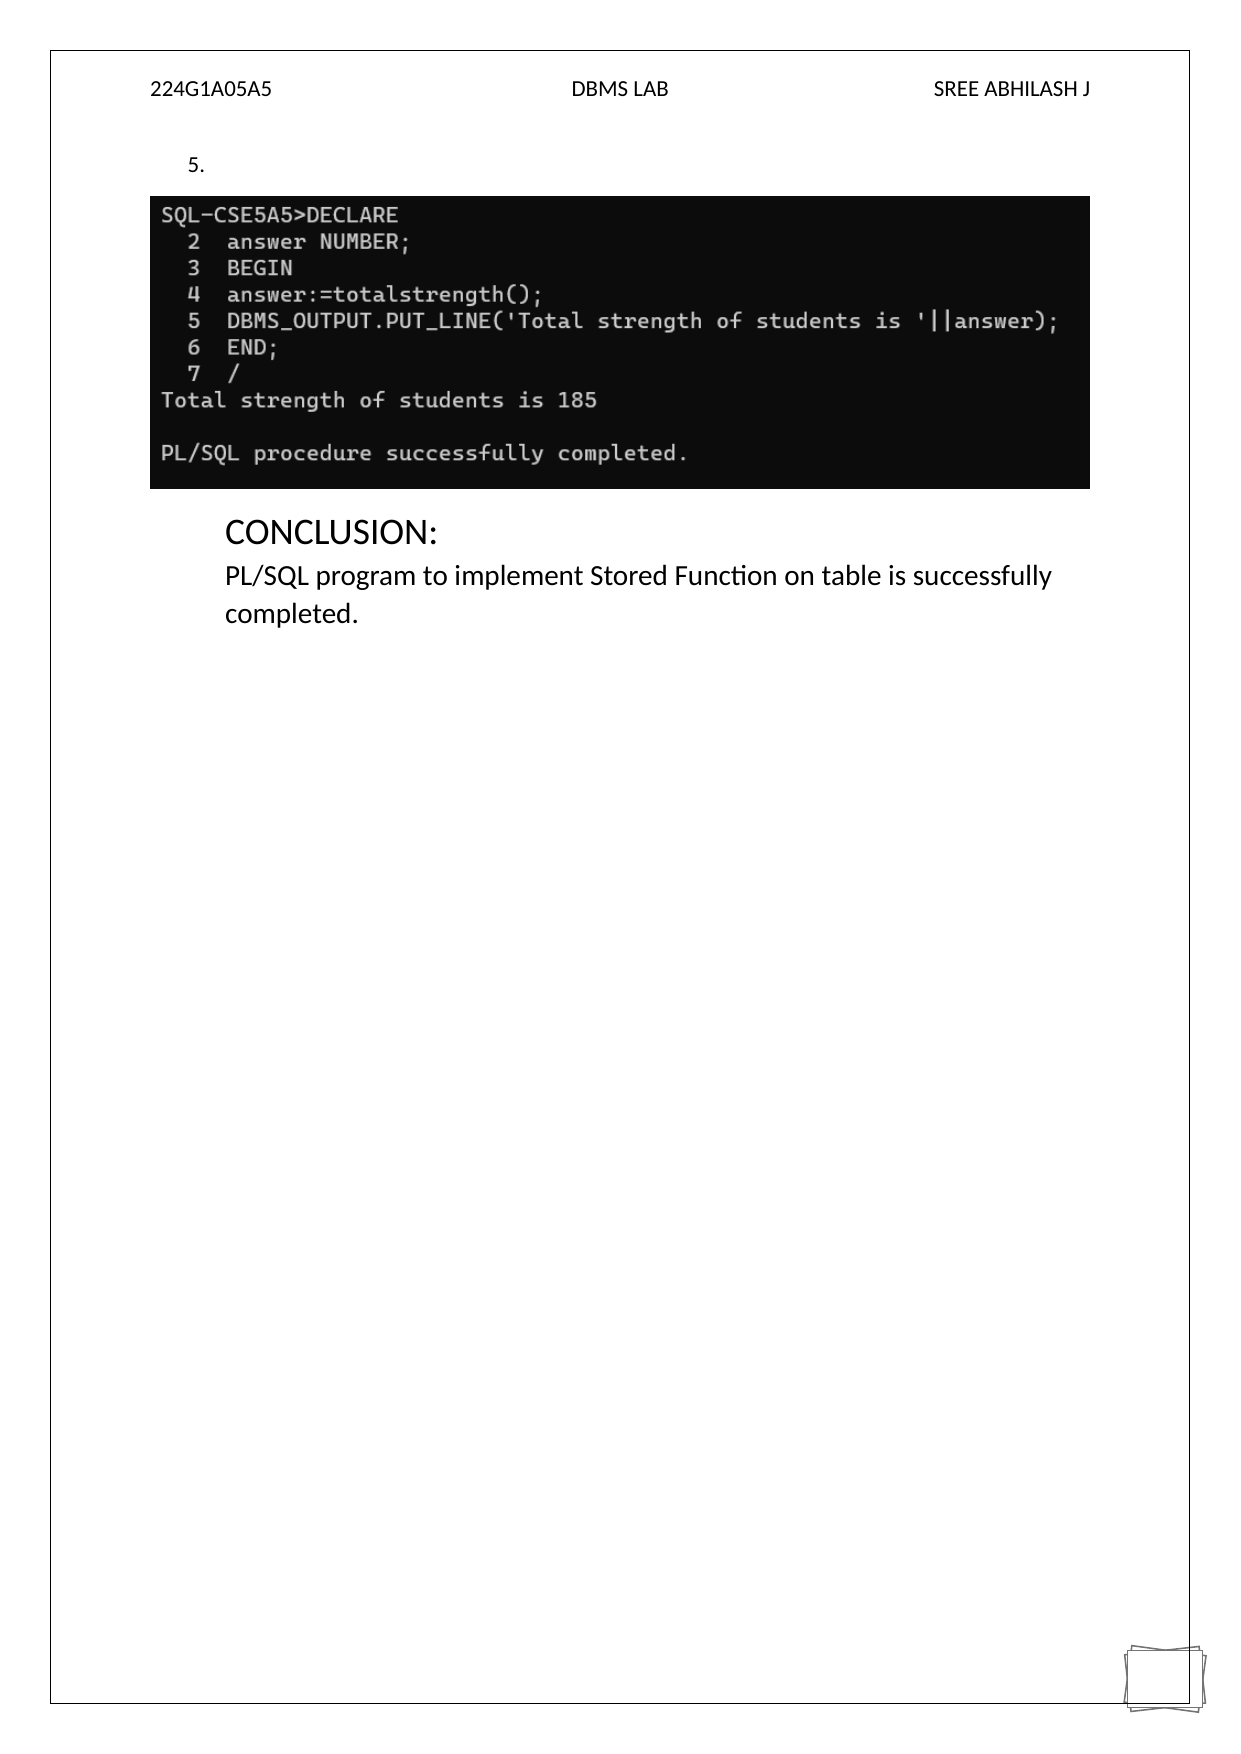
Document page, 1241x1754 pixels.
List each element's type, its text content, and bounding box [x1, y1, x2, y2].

list CONCLUSION: [225, 508, 1090, 553]
list PL/SQL program to implement Stored Function on table is successfully completed. [225, 557, 1090, 631]
picture [150, 196, 1090, 489]
